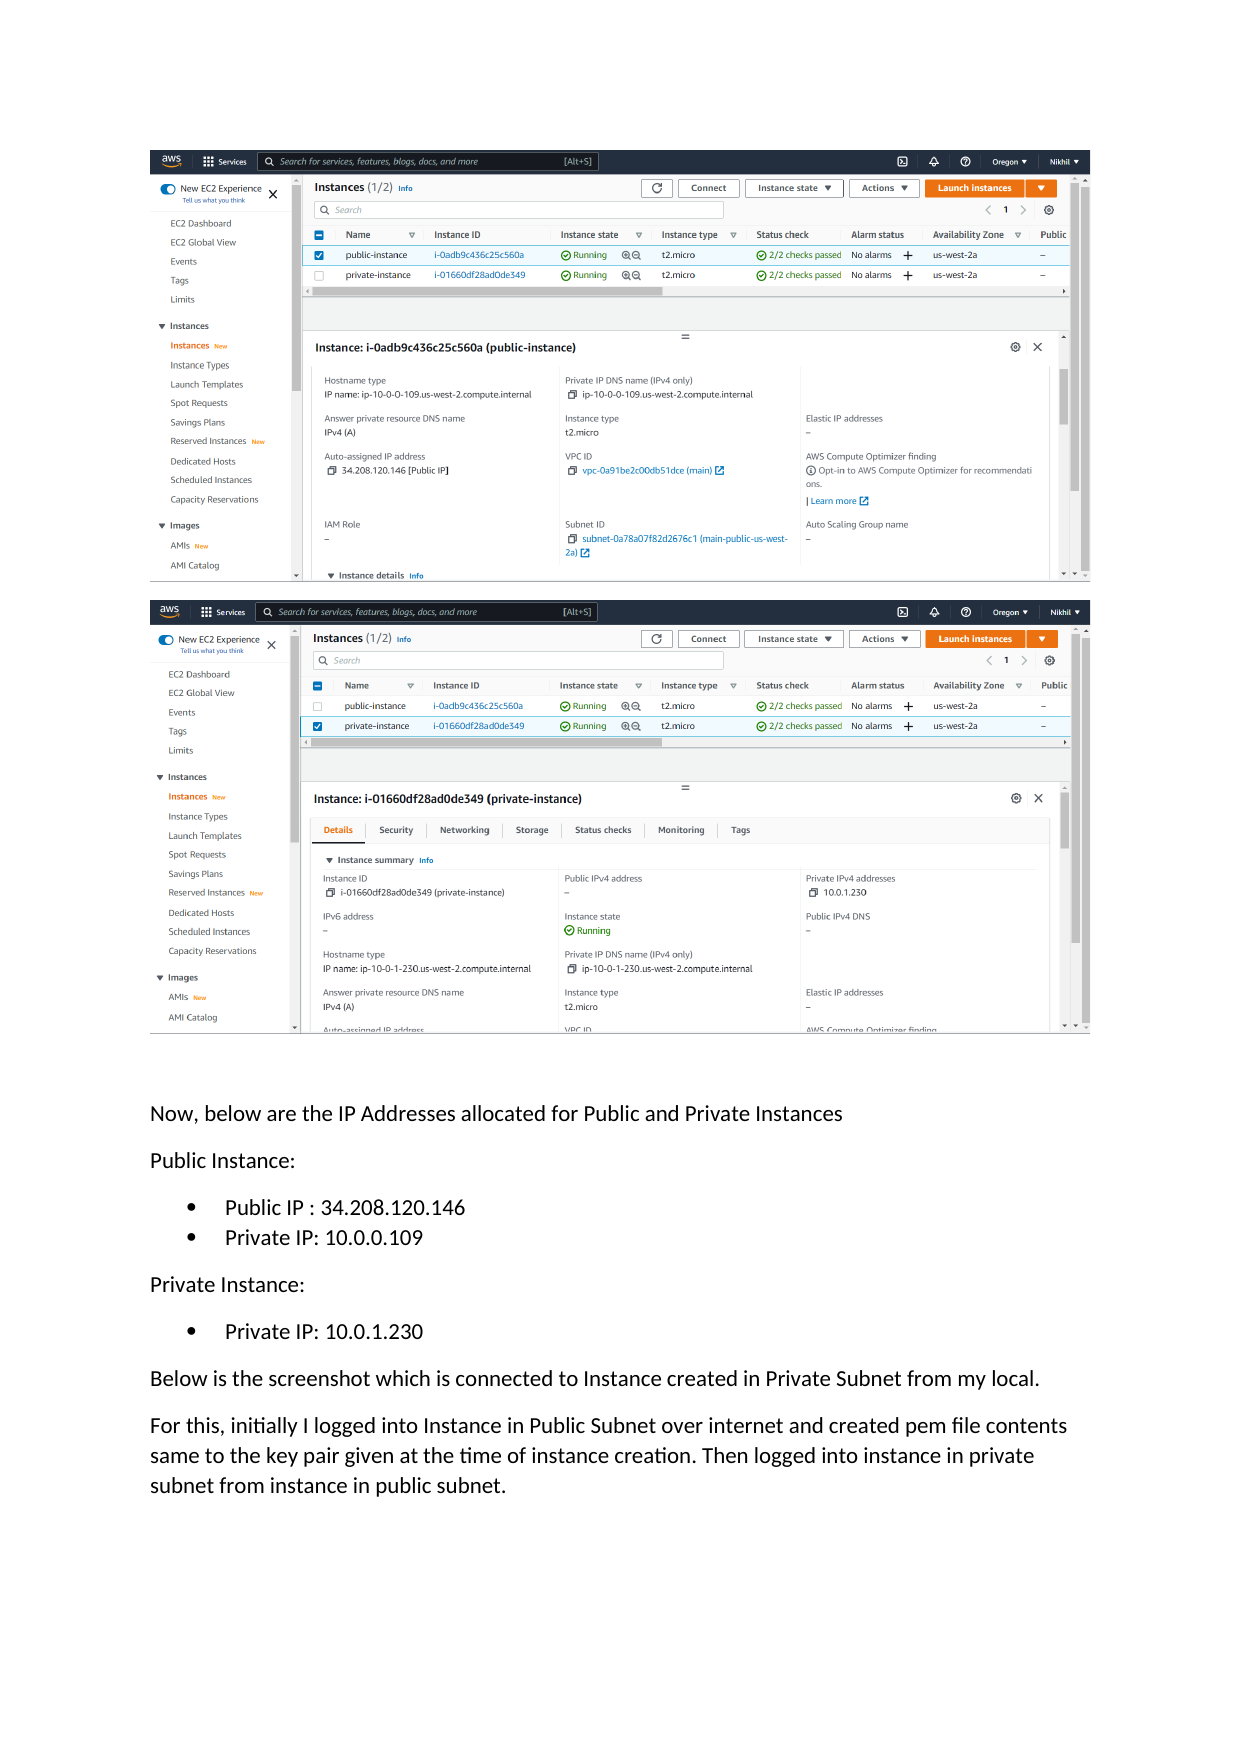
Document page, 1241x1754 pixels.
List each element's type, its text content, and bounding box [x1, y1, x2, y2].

list Private IP: 10.0.1.230 [187, 1317, 1090, 1345]
text Private Instance: [150, 1270, 1090, 1298]
text Below is the screenshot which is connected to Instance created in Private Subnet from my local. [150, 1364, 1090, 1392]
picture [150, 150, 1091, 582]
text For this, initially I logged into Instance in Public Subnet over internet and created pem file contents same to the key pair given at the time of instance creation. Then logged into instance in private subnet from instance in public subnet. [150, 1411, 1090, 1499]
list Public IP : 34.208.120.146 [187, 1193, 1090, 1221]
text Now, below are the IP Addresses allocated for Public and Private Instances [150, 1099, 1090, 1127]
picture [150, 600, 1091, 1034]
text Public Instance: [150, 1146, 1090, 1174]
list Private IP: 10.0.0.109 [187, 1223, 1090, 1251]
